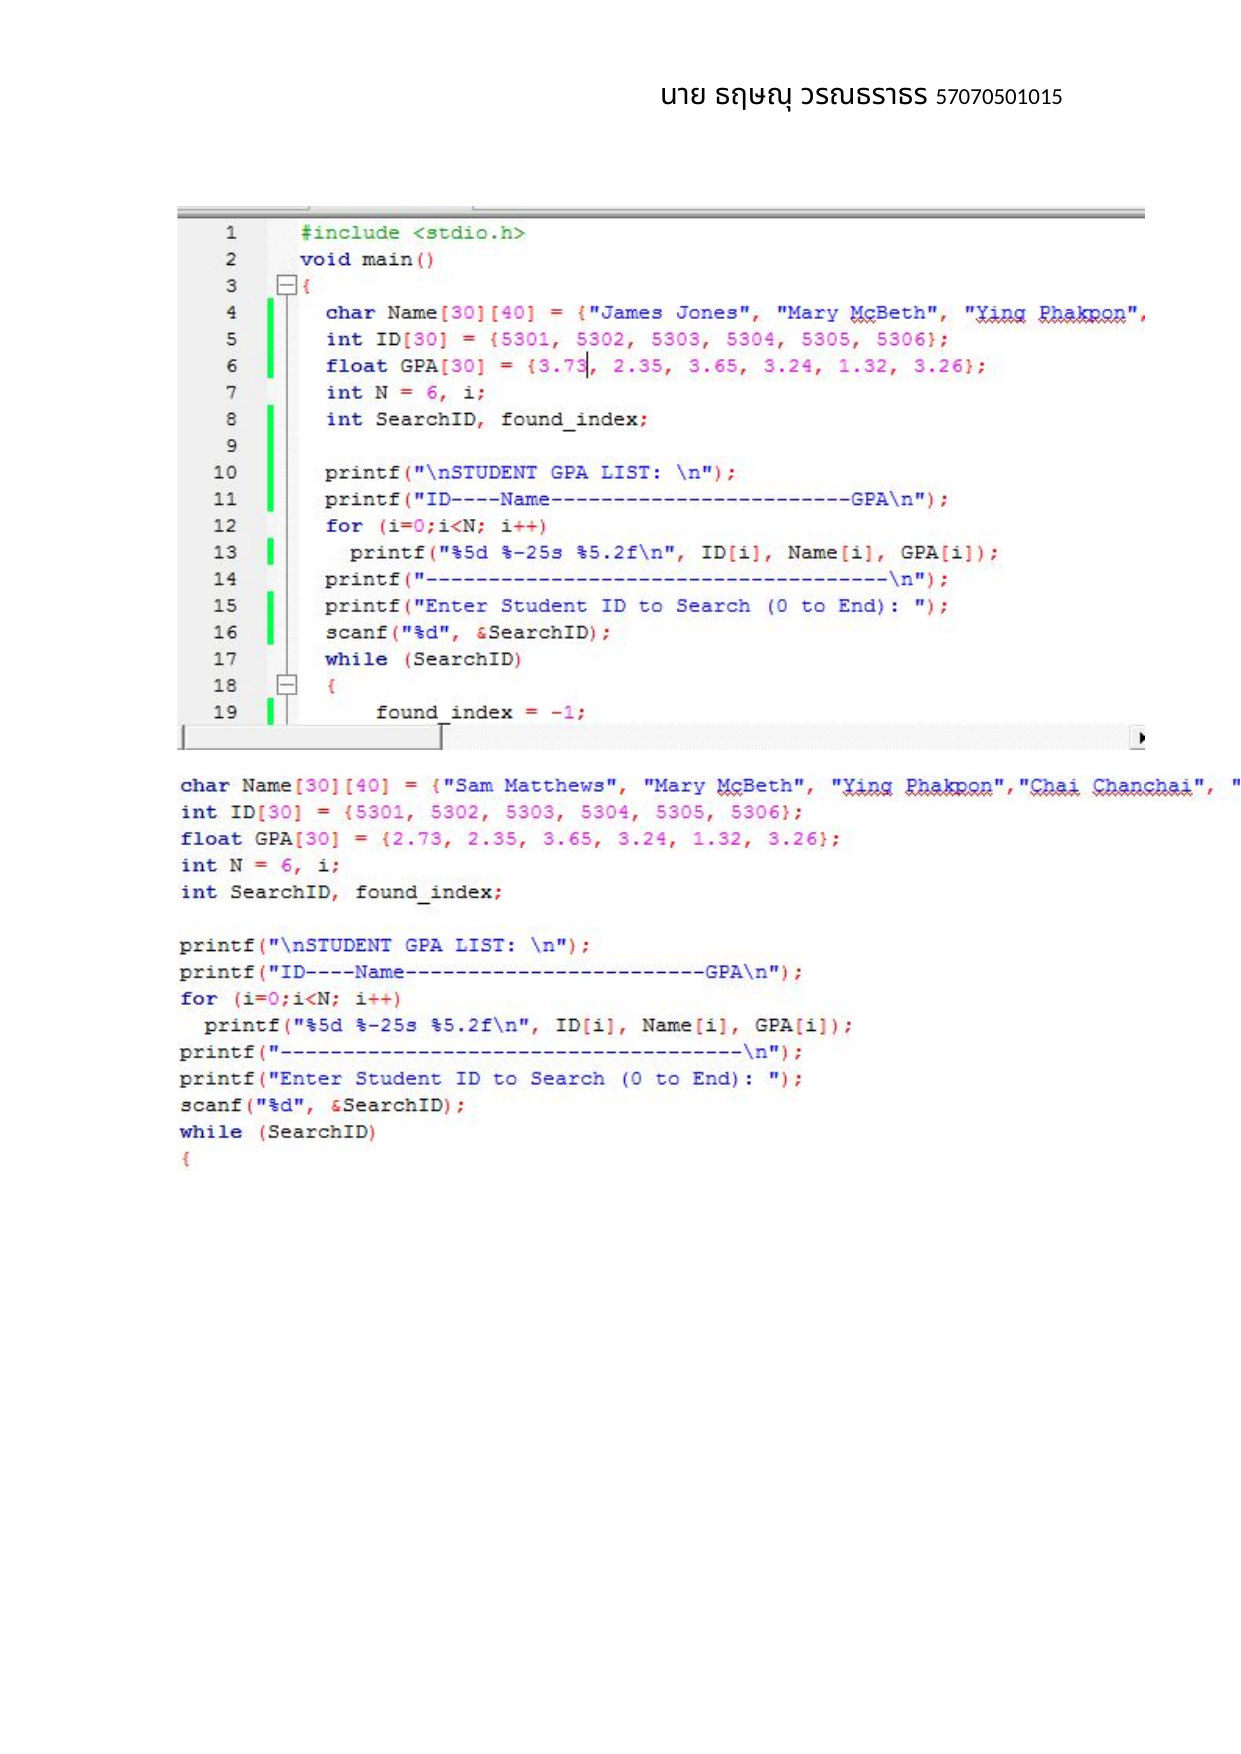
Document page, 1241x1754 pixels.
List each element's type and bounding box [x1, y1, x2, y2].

picture [177, 206, 1145, 750]
picture [177, 751, 1241, 1171]
